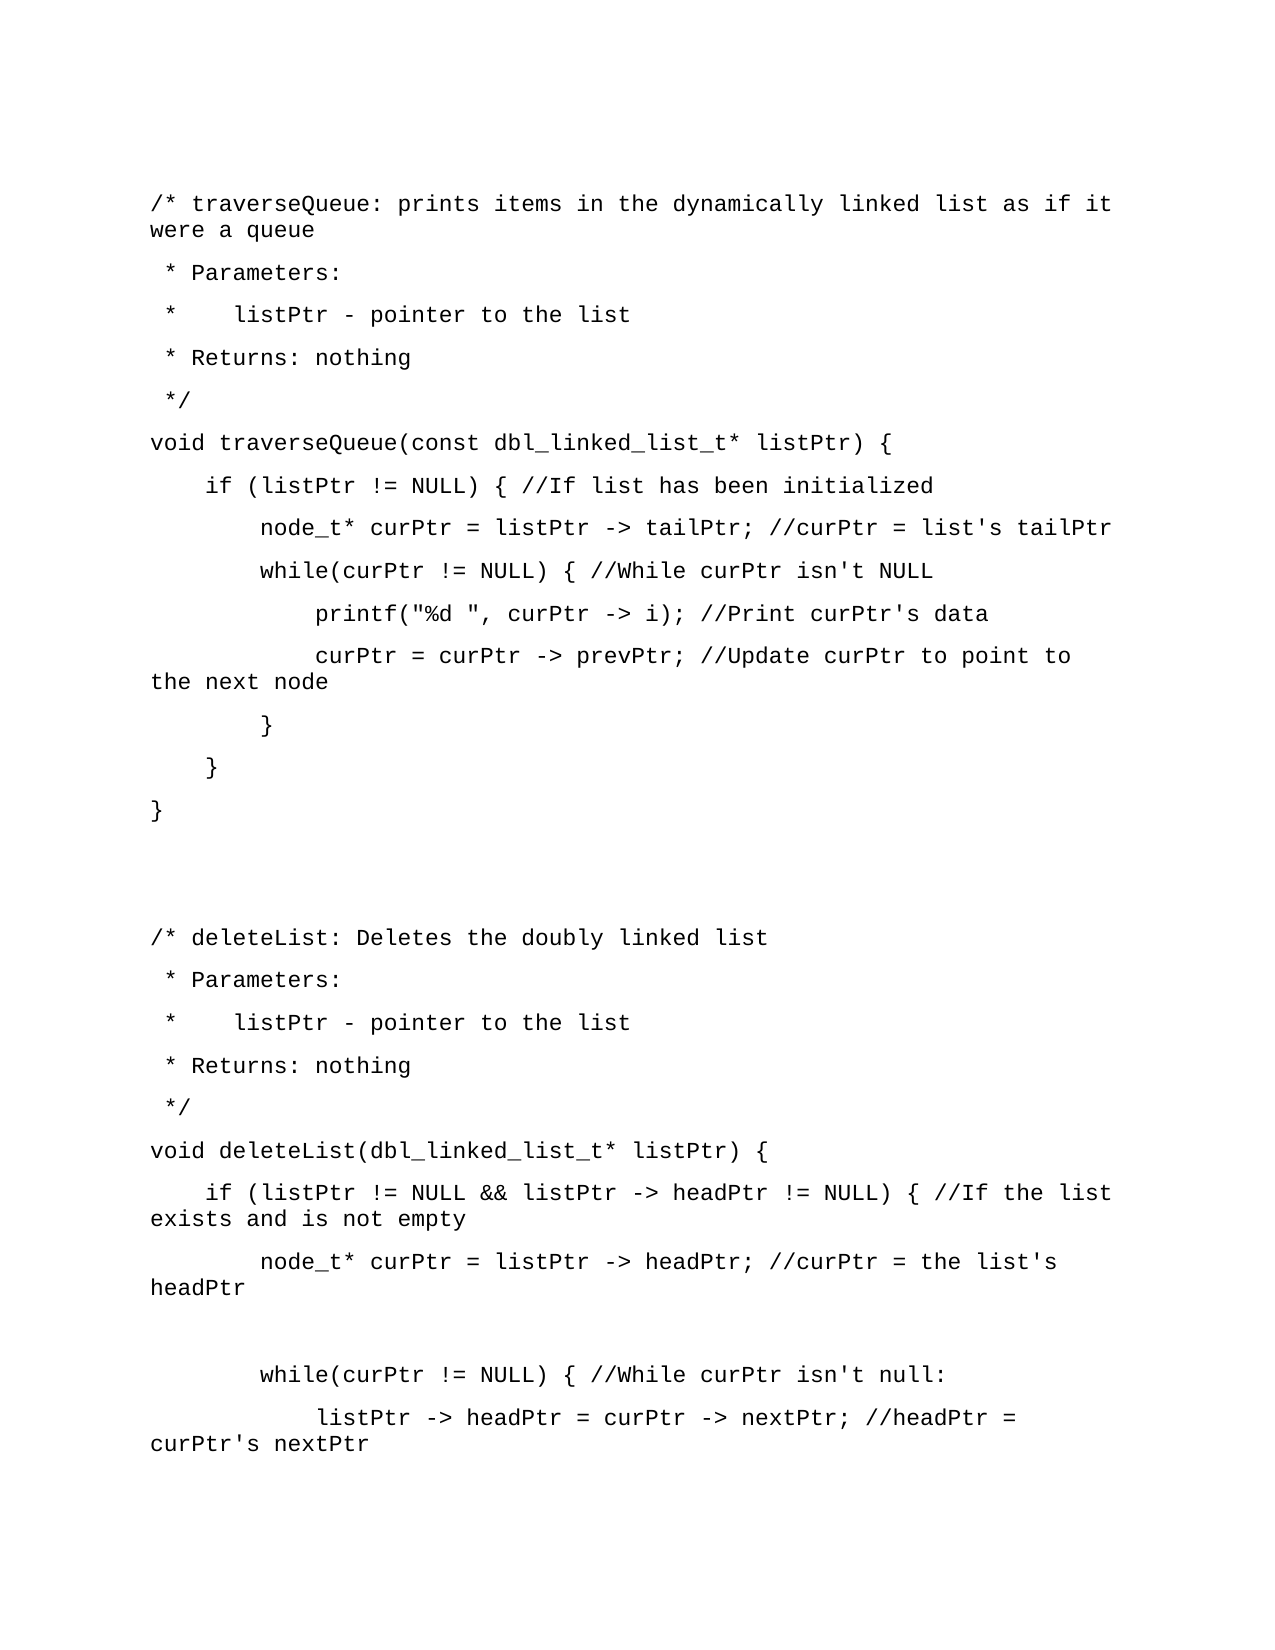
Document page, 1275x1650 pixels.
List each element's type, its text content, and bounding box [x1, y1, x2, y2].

text * Parameters: [150, 969, 1125, 995]
text } [150, 756, 1125, 782]
text while(curPtr != NULL) { //While curPtr isn't null: [150, 1363, 1125, 1389]
text * listPtr - pointer to the list [150, 1011, 1125, 1037]
text node_t* curPtr = listPtr -> tailPtr; //curPtr = list's tailPtr [150, 517, 1125, 543]
text * Returns: nothing [150, 1054, 1125, 1080]
text */ [150, 389, 1125, 415]
text if (listPtr != NULL && listPtr -> headPtr != NULL) { //If the list exists and is not empty [150, 1182, 1125, 1234]
text if (listPtr != NULL) { //If list has been initialized [150, 474, 1125, 500]
text listPtr -> headPtr = curPtr -> nextPtr; //headPtr = curPtr's nextPtr [150, 1406, 1125, 1458]
text node_t* curPtr = listPtr -> headPtr; //curPtr = the list's headPtr [150, 1250, 1125, 1302]
text printf("%d ", curPtr -> i); //Print curPtr's data [150, 602, 1125, 628]
text * listPtr - pointer to the list [150, 304, 1125, 330]
text * Returns: nothing [150, 346, 1125, 372]
text while(curPtr != NULL) { //While curPtr isn't NULL [150, 559, 1125, 585]
text */ [150, 1097, 1125, 1122]
text } [150, 798, 1125, 824]
text curPtr = curPtr -> prevPtr; //Update curPtr to point to the next node [150, 644, 1125, 696]
text void deleteList(dbl_linked_list_t* listPtr) { [150, 1139, 1125, 1165]
text } [150, 713, 1125, 739]
text void traverseQueue(const dbl_linked_list_t* listPtr) { [150, 432, 1125, 457]
text * Parameters: [150, 261, 1125, 287]
text /* deleteList: Deletes the doubly linked list [150, 926, 1125, 952]
text /* traverseQueue: prints items in the dynamically linked list as if it were a queue [150, 193, 1125, 244]
